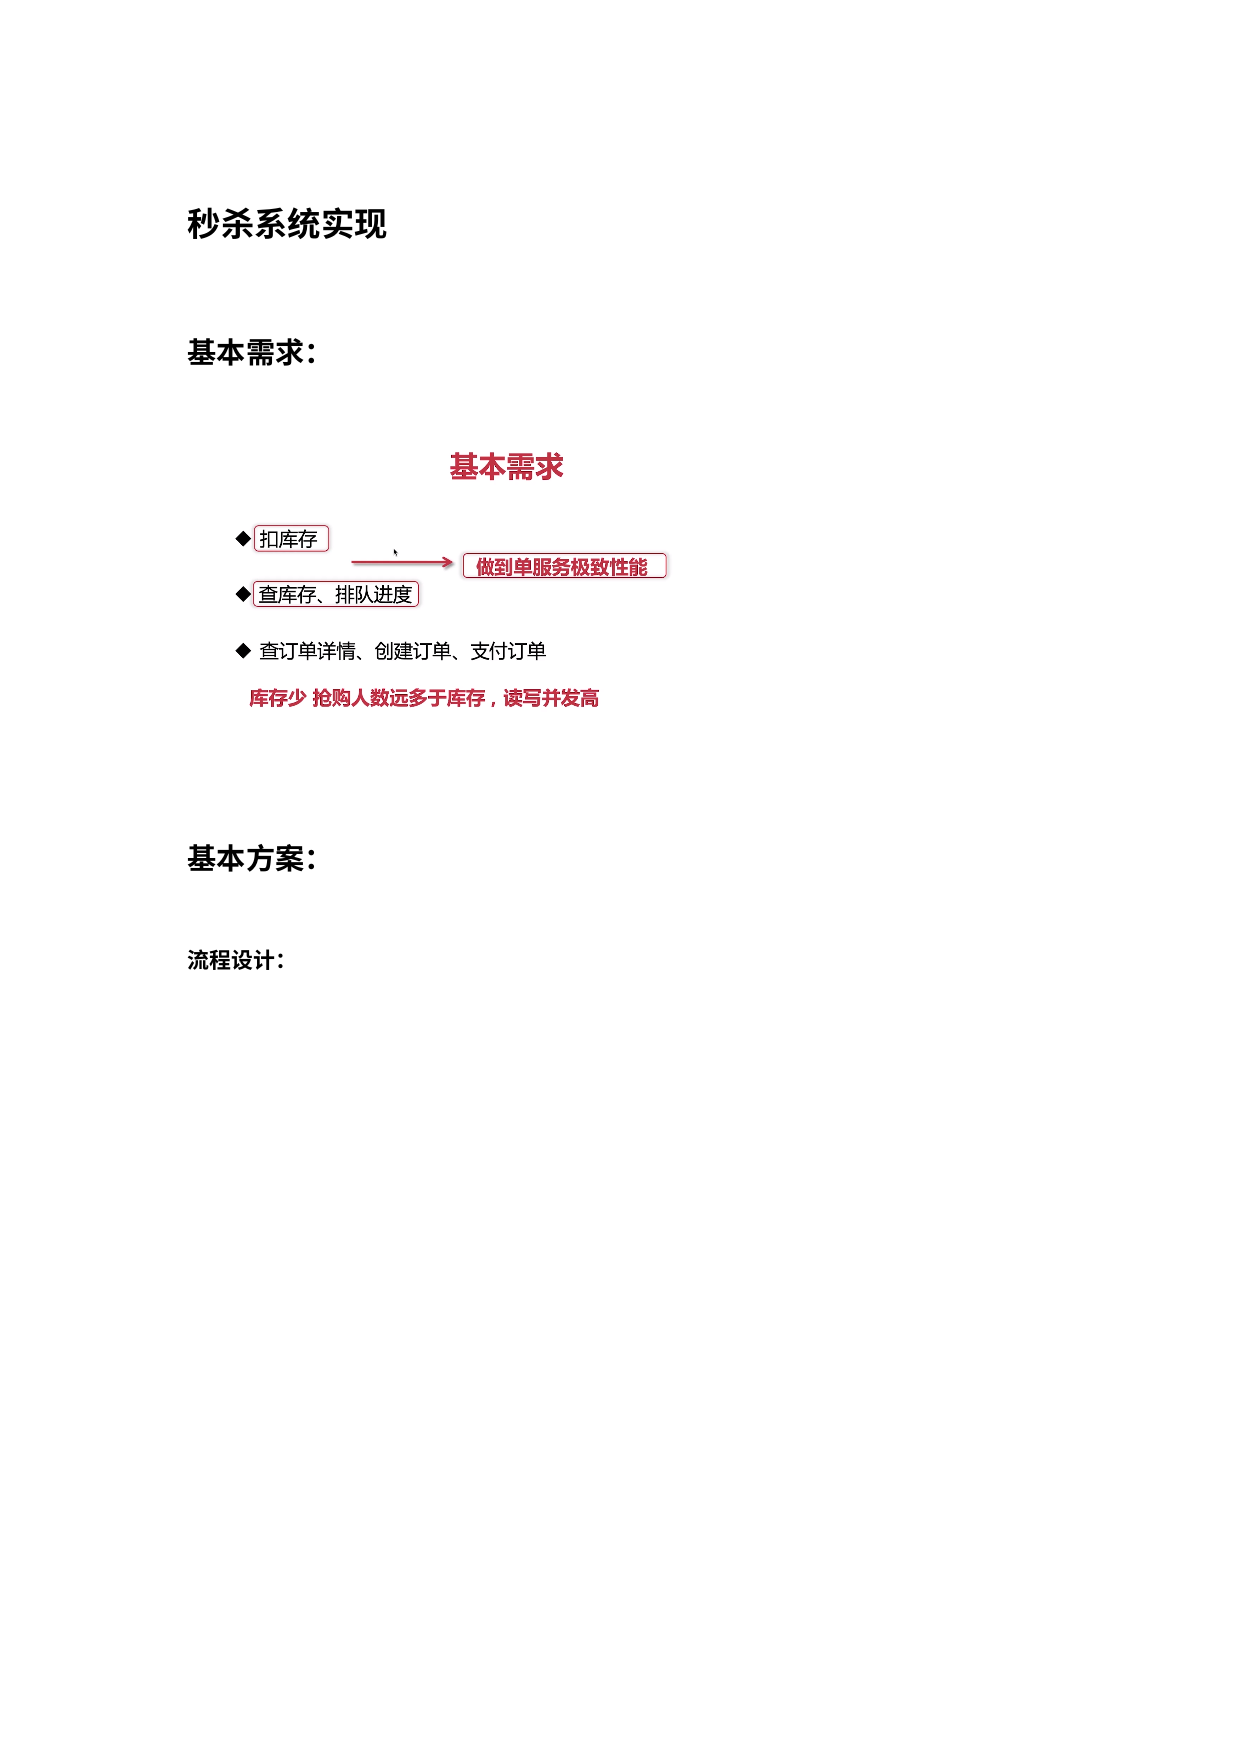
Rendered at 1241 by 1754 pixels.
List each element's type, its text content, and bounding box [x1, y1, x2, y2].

subtitle 秒杀系统实现 [187, 189, 1053, 254]
text 流程设计： [187, 943, 1053, 975]
subtitle 基本需求： [187, 318, 1053, 383]
picture [187, 437, 792, 731]
subtitle 基本方案： [187, 824, 1053, 889]
